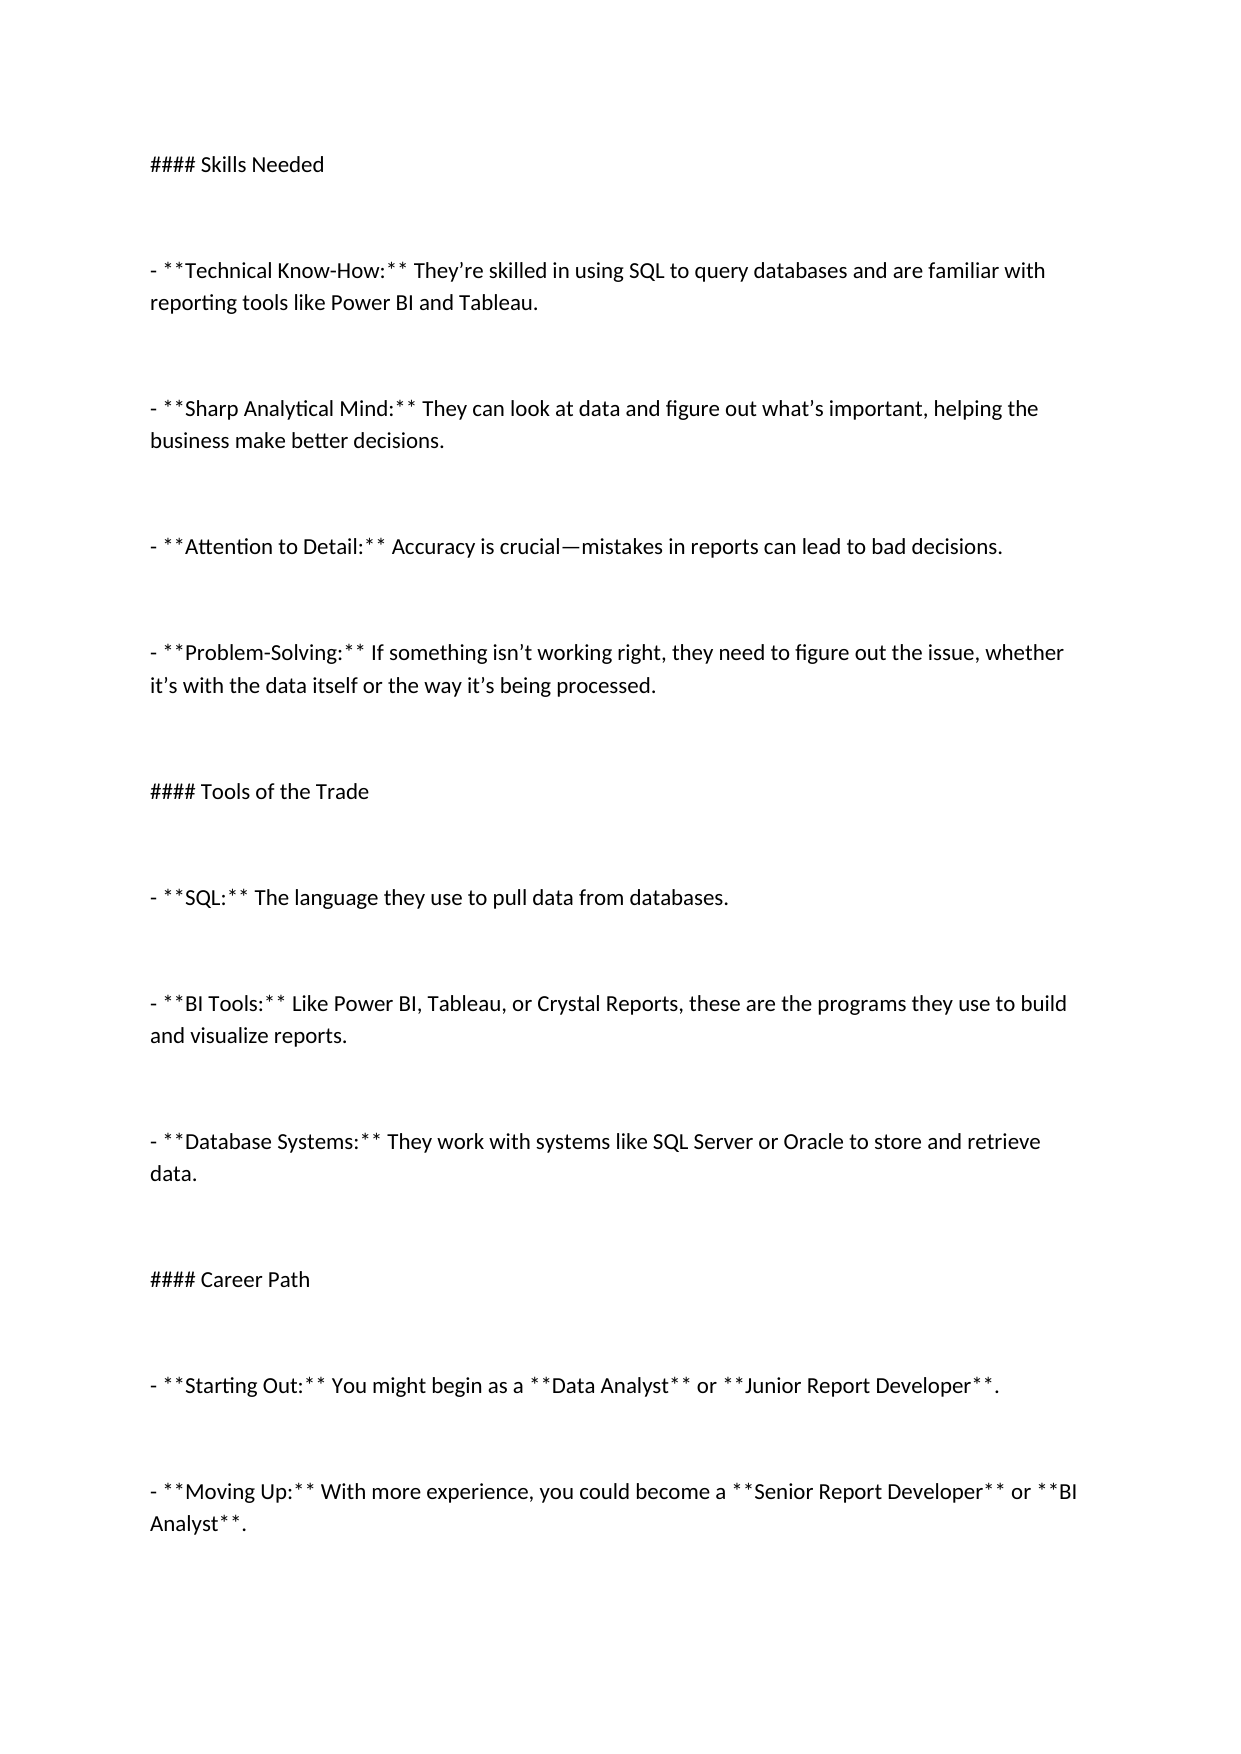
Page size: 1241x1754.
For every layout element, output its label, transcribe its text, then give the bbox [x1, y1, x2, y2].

text #### Career Path [150, 1265, 1090, 1293]
text #### Tools of the Trade [150, 777, 1090, 805]
text - **Sharp Analytical Mind:** They can look at data and figure out what’s important, helping the business make better decisions. [150, 394, 1090, 454]
text - **Attention to Detail:** Accuracy is crucial—mistakes in reports can lead to bad decisions. [150, 532, 1090, 561]
text - **SQL:** The language they use to pull data from databases. [150, 883, 1090, 911]
text - **Moving Up:** With more experience, you could become a **Senior Report Developer** or **BI Analyst**. [150, 1477, 1090, 1538]
text #### Skills Needed [150, 150, 1090, 178]
text - **Problem-Solving:** If something isn’t working right, they need to figure out the issue, whether it’s with the data itself or the way it’s being processed. [150, 638, 1090, 699]
text - **BI Tools:** Like Power BI, Tableau, or Crystal Reports, these are the programs they use to build and visualize reports. [150, 989, 1090, 1049]
text - **Database Systems:** They work with systems like SQL Server or Oracle to store and retrieve data. [150, 1127, 1090, 1187]
text - **Technical Know-How:** They’re skilled in using SQL to query databases and are familiar with reporting tools like Power BI and Tableau. [150, 256, 1090, 316]
text - **Starting Out:** You might begin as a **Data Analyst** or **Junior Report Developer**. [150, 1371, 1090, 1399]
